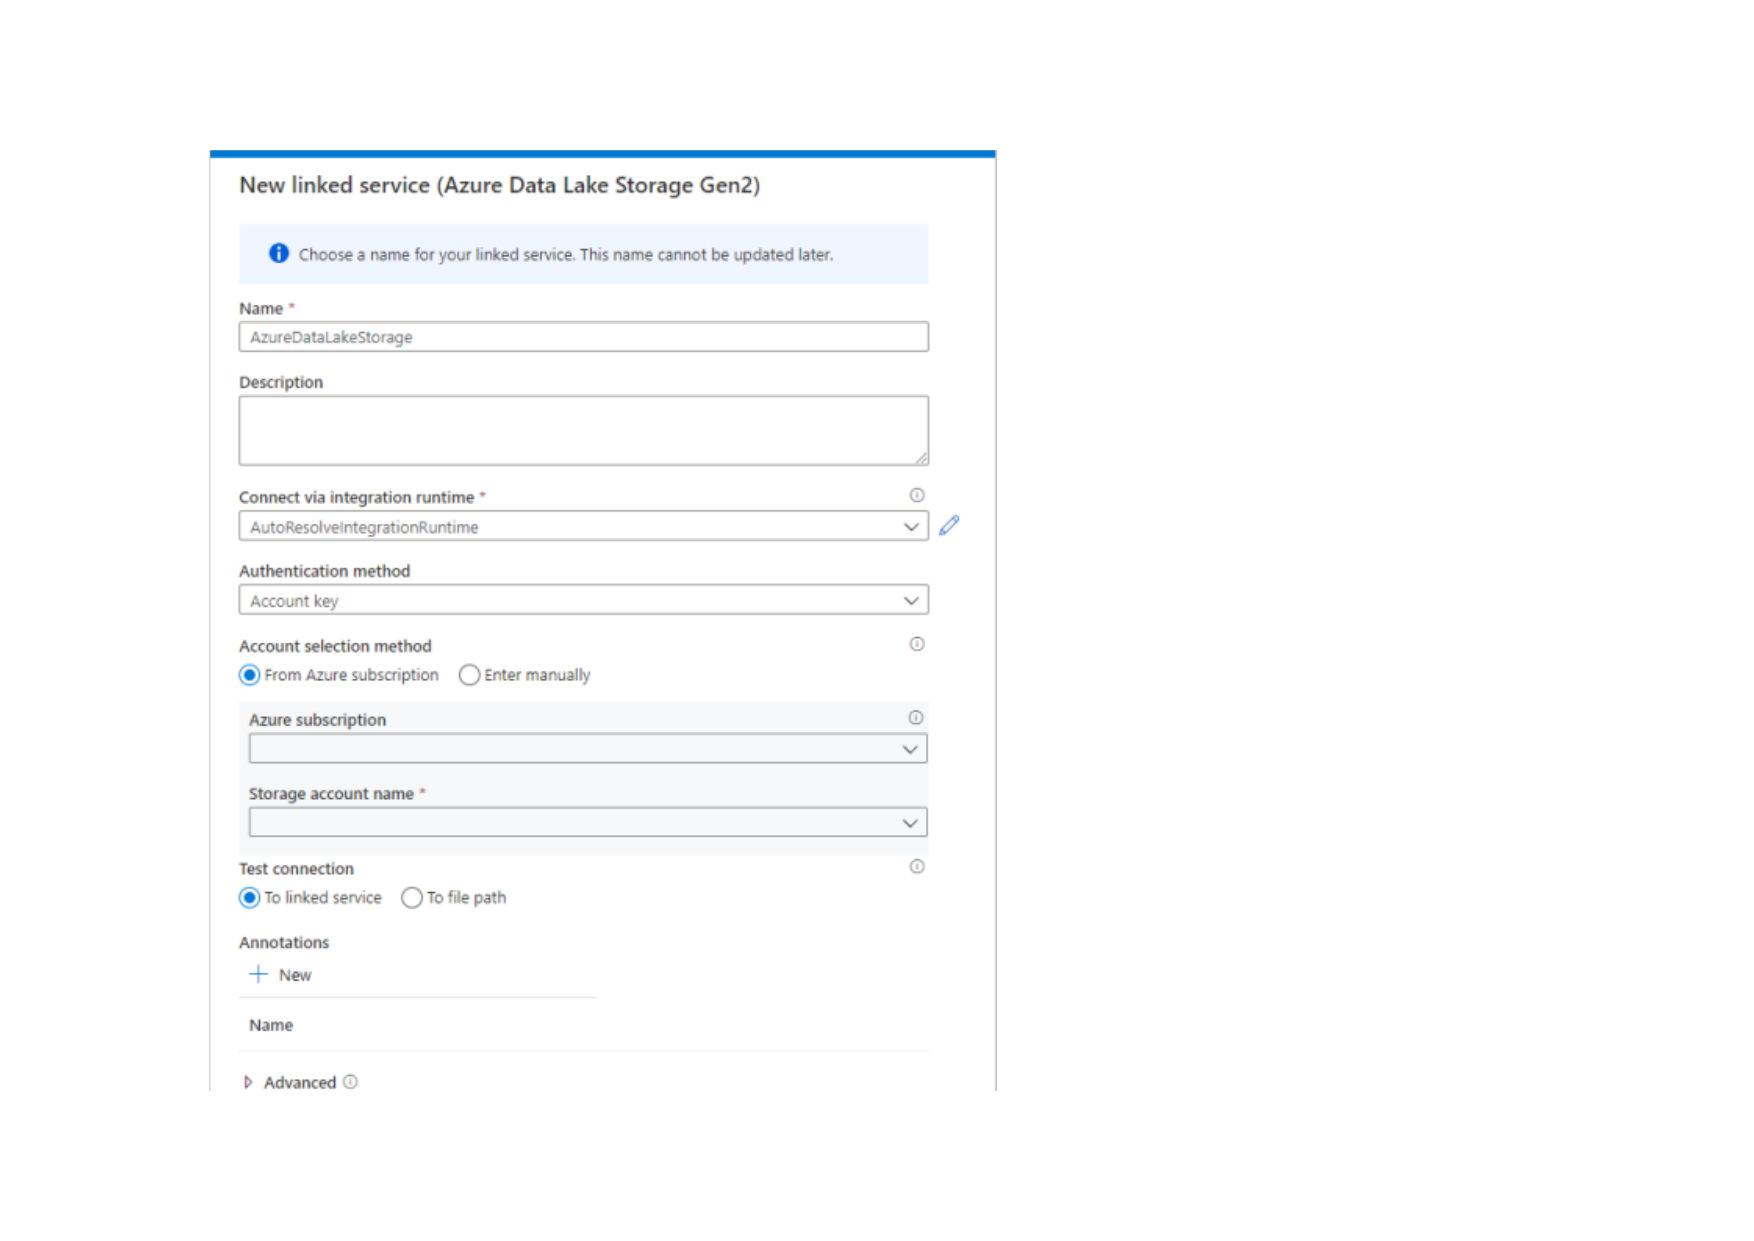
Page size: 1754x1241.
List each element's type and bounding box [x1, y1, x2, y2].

picture [209, 150, 997, 1091]
